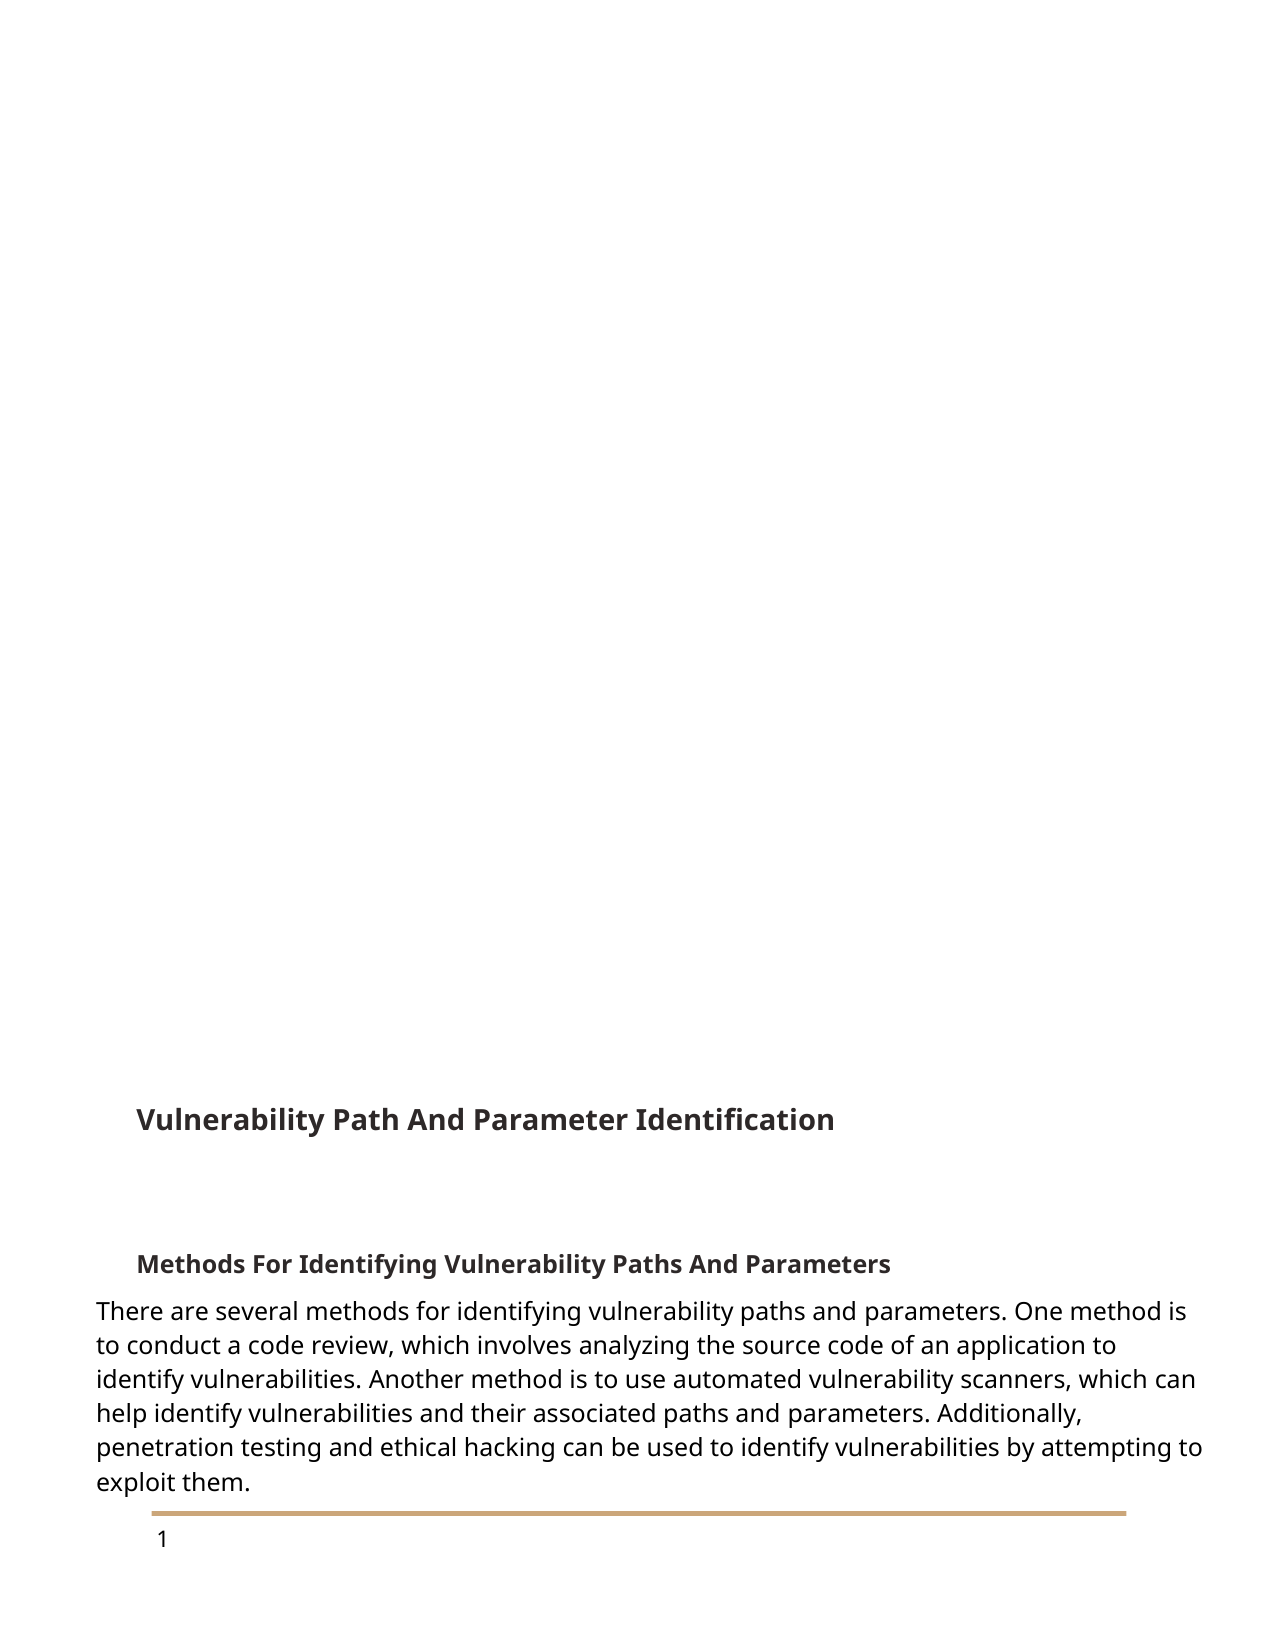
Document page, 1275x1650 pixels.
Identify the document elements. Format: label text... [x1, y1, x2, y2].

subtitle Vulnerability Path And Parameter Identification [136, 1085, 1275, 1139]
text help identify vulnerabilities and their associated paths and parameters. Additionally, [96, 1396, 1275, 1430]
text penetration testing and ethical hacking can be used to identify vulnerabilities by attempting to [96, 1430, 1275, 1464]
text There are several methods for identifying vulnerability paths and parameters. One method is [96, 1294, 1275, 1328]
text exploit them. [96, 1464, 1275, 1498]
picture [151, 1511, 1127, 1516]
subtitle Methods For Identifying Vulnerability Paths And Parameters [136, 1242, 1275, 1281]
text to conduct a code review, which involves analyzing the source code of an application to [96, 1328, 1275, 1362]
text identify vulnerabilities. Another method is to use automated vulnerability scanners, which can [96, 1362, 1275, 1396]
